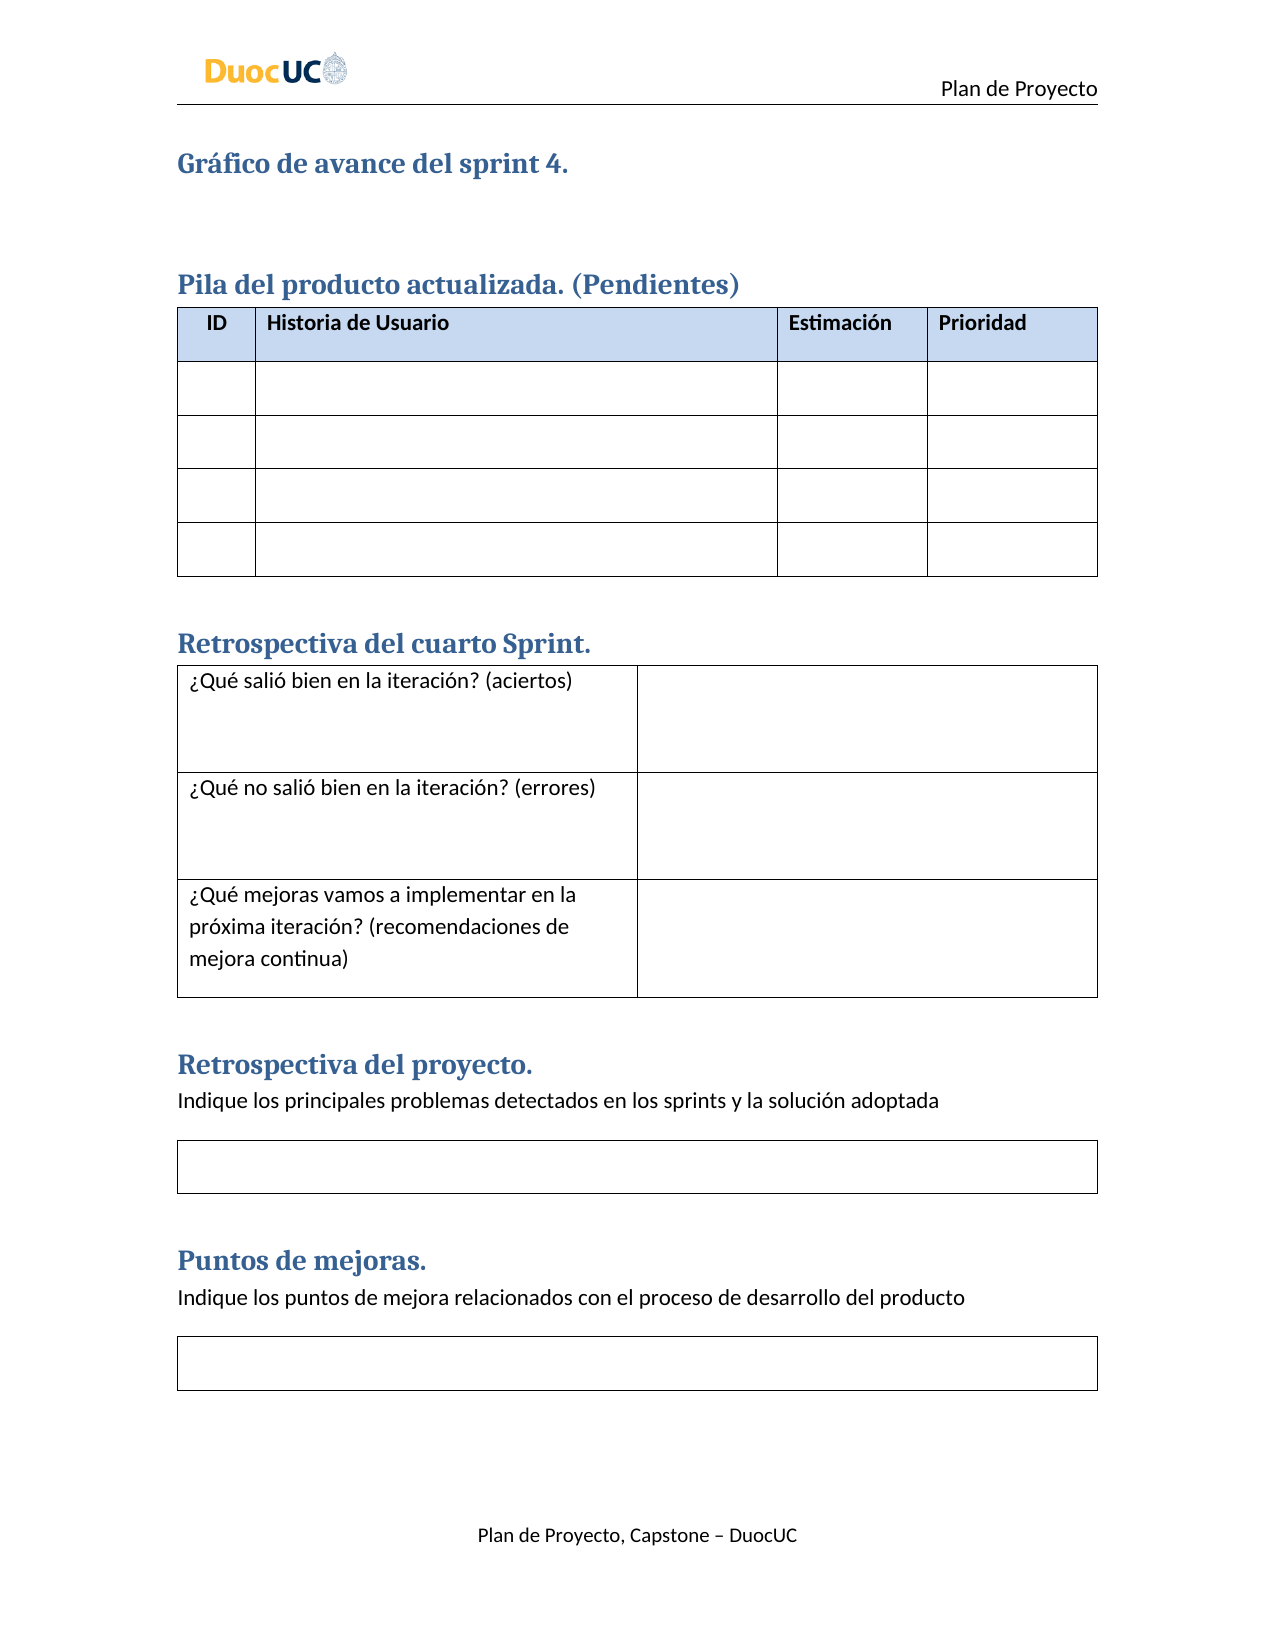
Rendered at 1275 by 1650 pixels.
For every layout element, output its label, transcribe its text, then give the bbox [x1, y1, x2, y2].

table_header Estimación [778, 308, 927, 361]
table_cell [178, 362, 255, 414]
table_header Prioridad [928, 308, 1097, 361]
table_cell [778, 362, 927, 414]
table_header ID [178, 308, 255, 361]
table_cell [178, 416, 255, 468]
text Retrospectiva del cuarto Sprint. [177, 627, 1098, 660]
text Indique los principales problemas detectados en los sprints y la solución adoptada [177, 1087, 1098, 1114]
table_header Historia de Usuario [256, 308, 777, 361]
table_header ¿Qué salió bien en la iteración? (aciertos) [178, 666, 637, 772]
table_cell [256, 416, 777, 468]
table_cell [256, 362, 777, 414]
table_cell [928, 362, 1097, 414]
table_cell [778, 523, 927, 576]
table_cell [256, 523, 777, 576]
table_cell ¿Qué mejoras vamos a implementar en la próxima iteración? (recomendaciones de mejora continua) [178, 880, 637, 997]
table_cell ¿Qué no salió bien en la iteración? (errores) [178, 773, 637, 879]
table_cell [178, 469, 255, 522]
text Indique los puntos de mejora relacionados con el proceso de desarrollo del producto [177, 1283, 1098, 1311]
table_cell [256, 469, 777, 522]
table_header [178, 1141, 1097, 1193]
table_cell [638, 773, 1097, 879]
table_cell [178, 523, 255, 576]
text Puntos de mejoras. [177, 1244, 1098, 1278]
text Gráfico de avance del sprint 4. [177, 148, 1098, 181]
table_cell [928, 523, 1097, 576]
text Pila del producto actualizada. (Pendientes) [177, 268, 1098, 302]
text Retrospectiva del proyecto. [177, 1048, 1098, 1082]
picture [198, 48, 352, 87]
table_header [638, 666, 1097, 772]
table_cell [638, 880, 1097, 997]
table_cell [778, 416, 927, 468]
table_cell [928, 416, 1097, 468]
table_cell [778, 469, 927, 522]
table_cell [928, 469, 1097, 522]
table_header [178, 1337, 1097, 1390]
